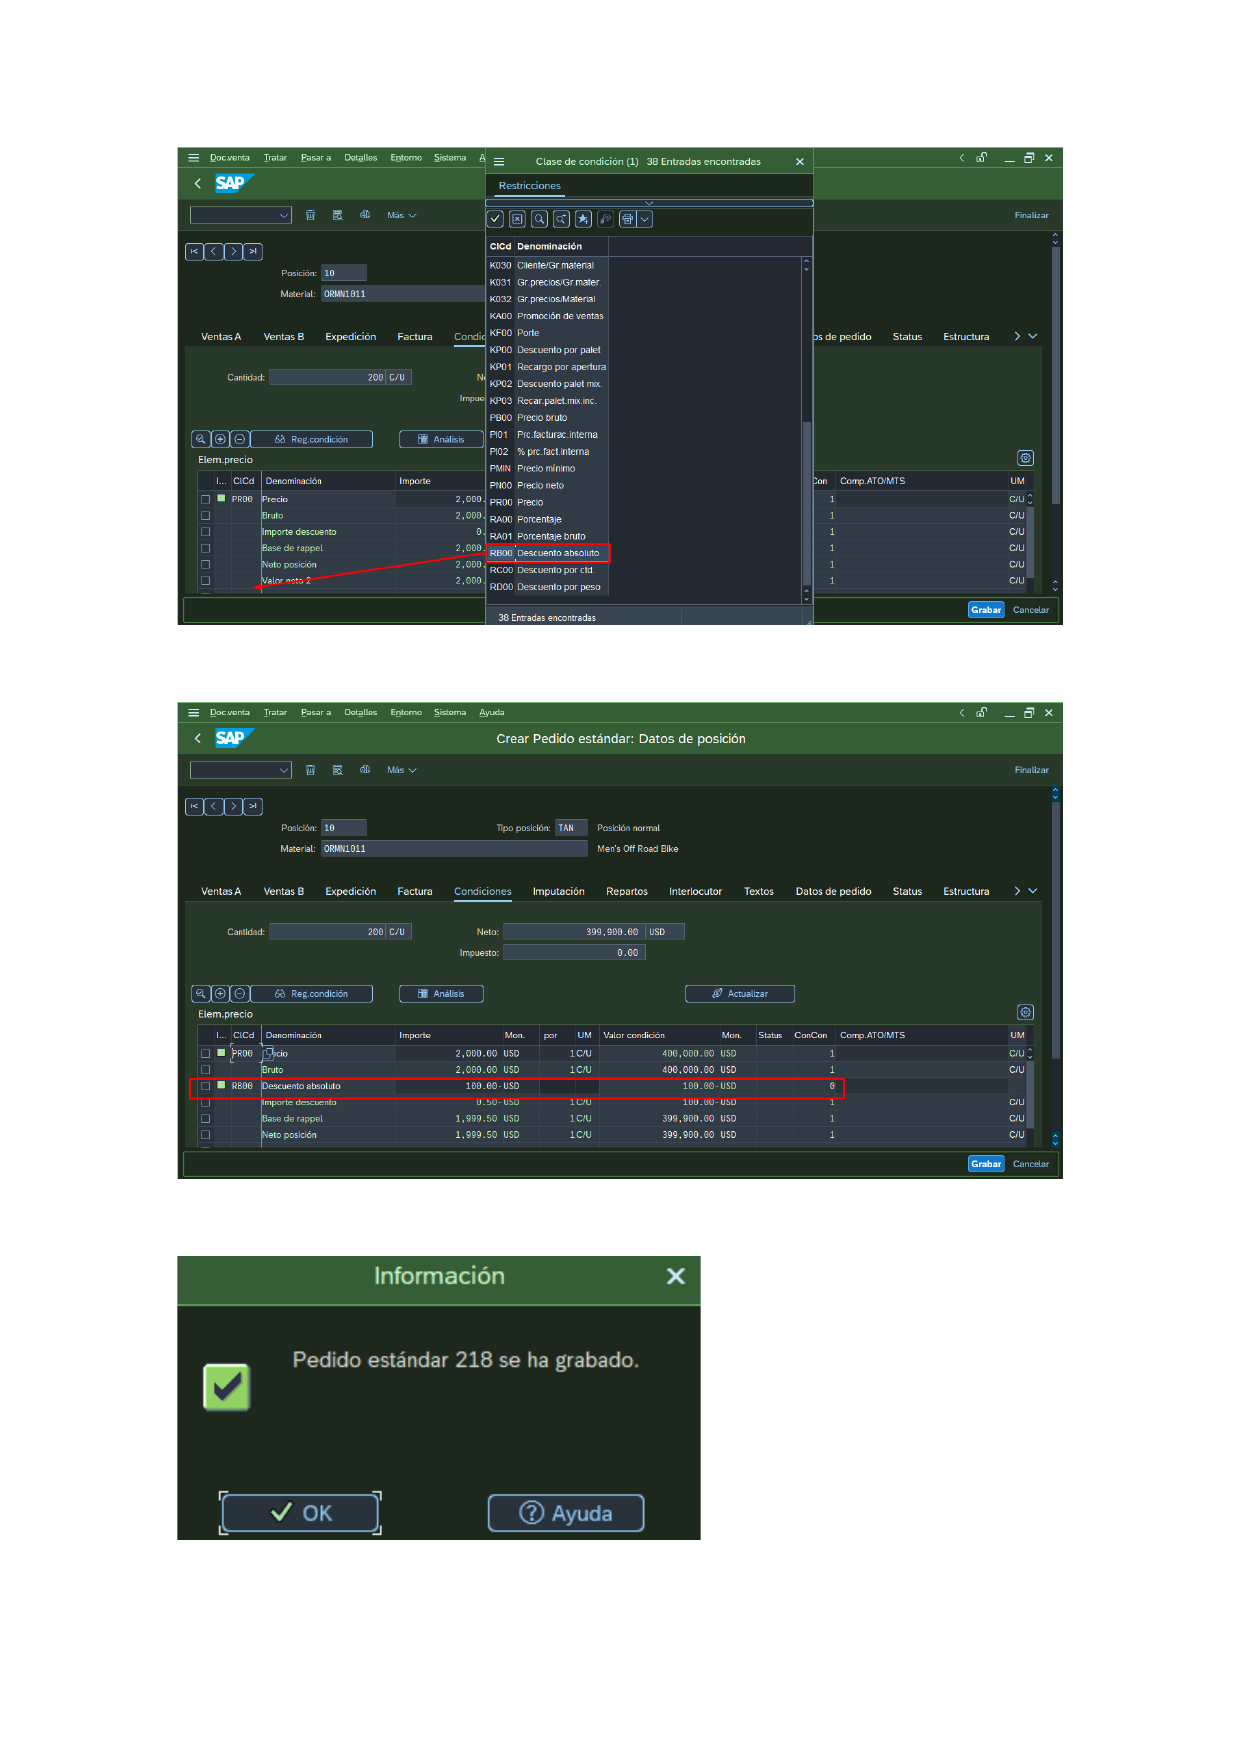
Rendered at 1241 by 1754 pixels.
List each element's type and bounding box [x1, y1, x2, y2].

picture [177, 1256, 701, 1540]
picture [177, 147, 1063, 625]
picture [177, 702, 1063, 1179]
